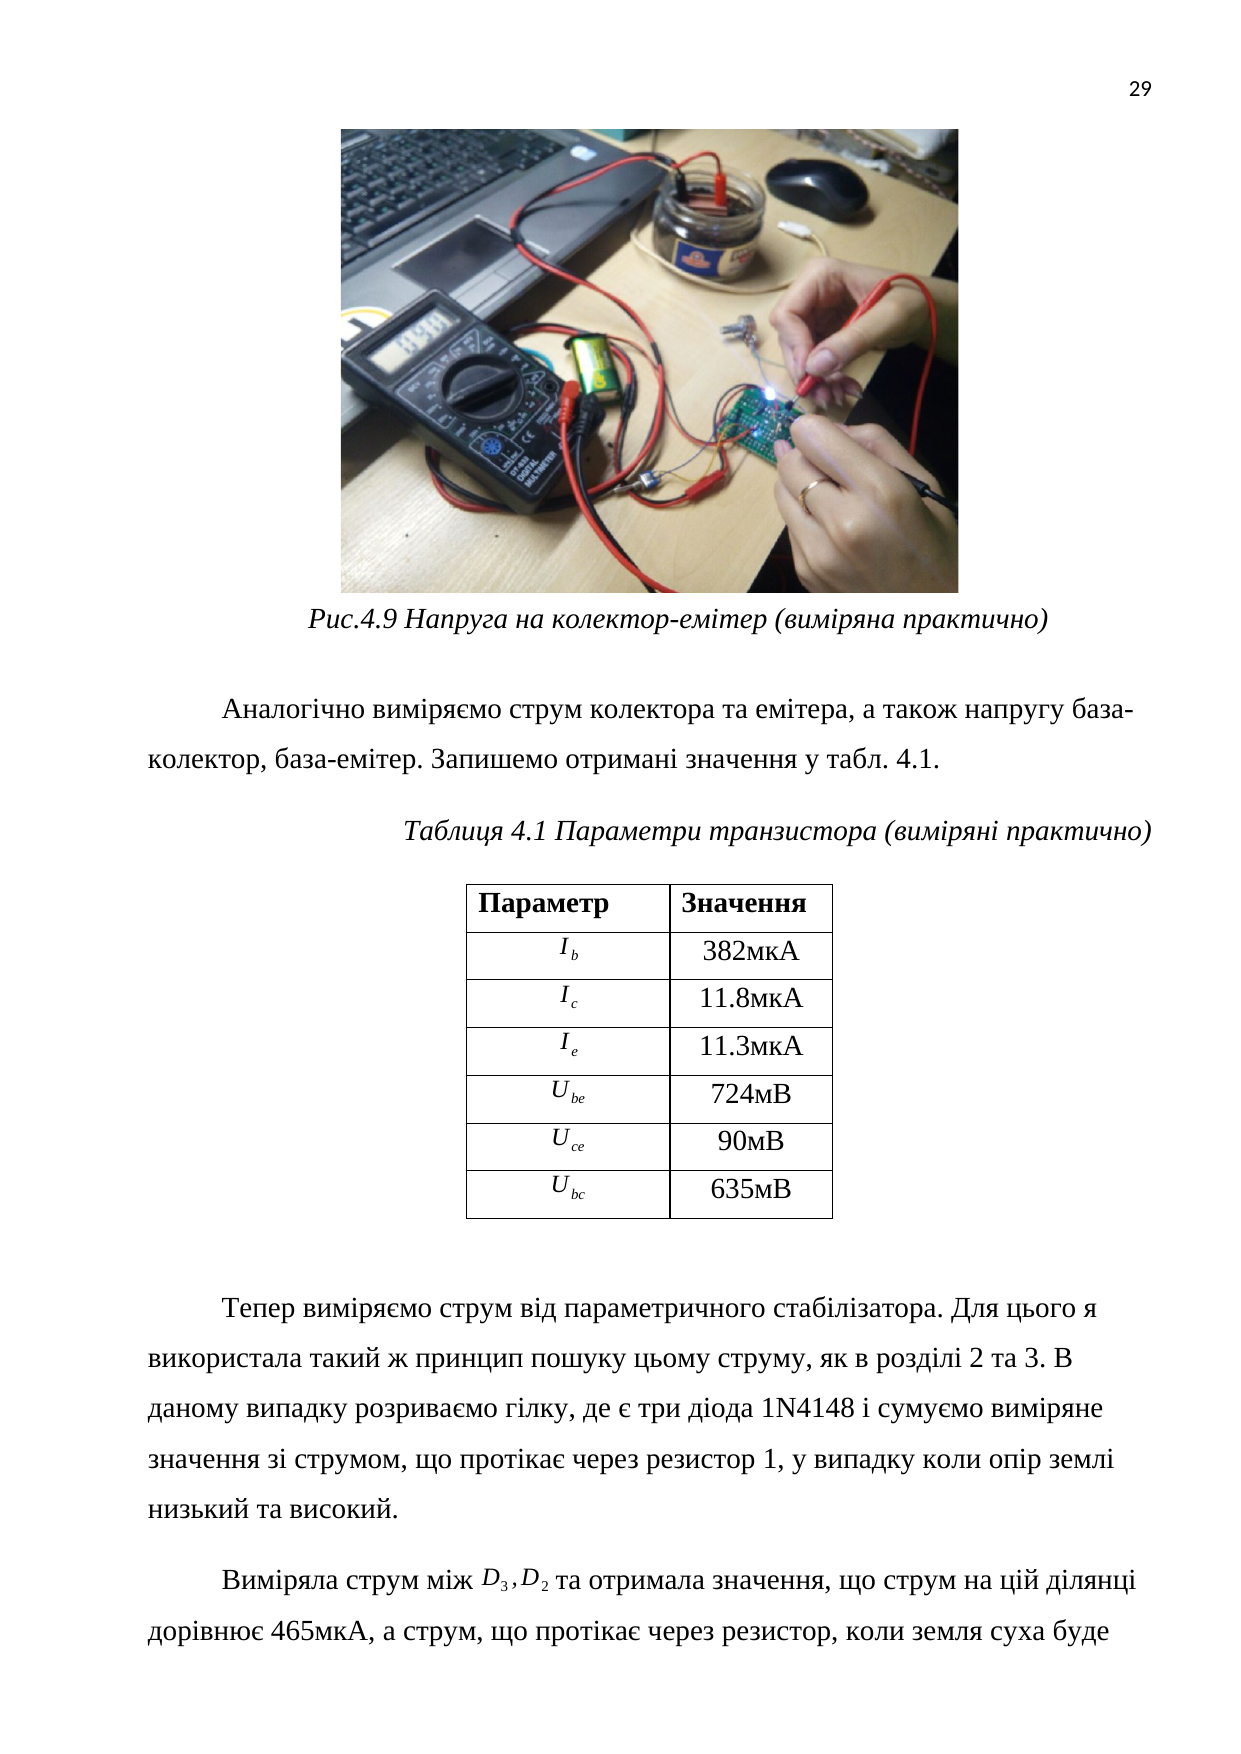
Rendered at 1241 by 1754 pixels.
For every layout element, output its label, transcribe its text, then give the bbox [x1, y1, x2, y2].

table_cell 635мВ [671, 1171, 832, 1218]
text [148, 1562, 1152, 1646]
table_cell 11.3мкА [671, 1028, 832, 1075]
table_cell [467, 1028, 669, 1075]
table_header Значення [671, 885, 832, 932]
table_cell 11.8мкА [671, 980, 832, 1027]
table_cell [467, 933, 669, 979]
table_header Параметр [467, 885, 669, 932]
table_cell 90мВ [671, 1124, 832, 1170]
table_cell 724мВ [671, 1076, 832, 1122]
table_cell [467, 1076, 669, 1122]
text Таблиця 4.1 Параметри транзистора (виміряні практично) [148, 813, 1152, 846]
text Тепер виміряємо струм від параметричного стабілізатора. Для цього я використала такий ж принцип пошуку цьому струму, як в розділі 2 та 3. В даному випадку розриваємо гілку, де є три діода 1N4148 і сумуємо виміряне значення зі струмом, що протікає через резистор 1, у випадку коли опір землі низький та високий. [148, 1290, 1152, 1525]
table_cell [467, 1124, 669, 1170]
table_cell [467, 1171, 669, 1218]
text Аналогічно виміряємо струм колектора та емітера, а також напругу база-колектор, база-емітер. Запишемо отримані значення у табл. 4.1. [148, 691, 1152, 775]
table_cell [467, 980, 669, 1027]
table_cell 382мкА [671, 933, 832, 979]
picture [340, 129, 959, 593]
